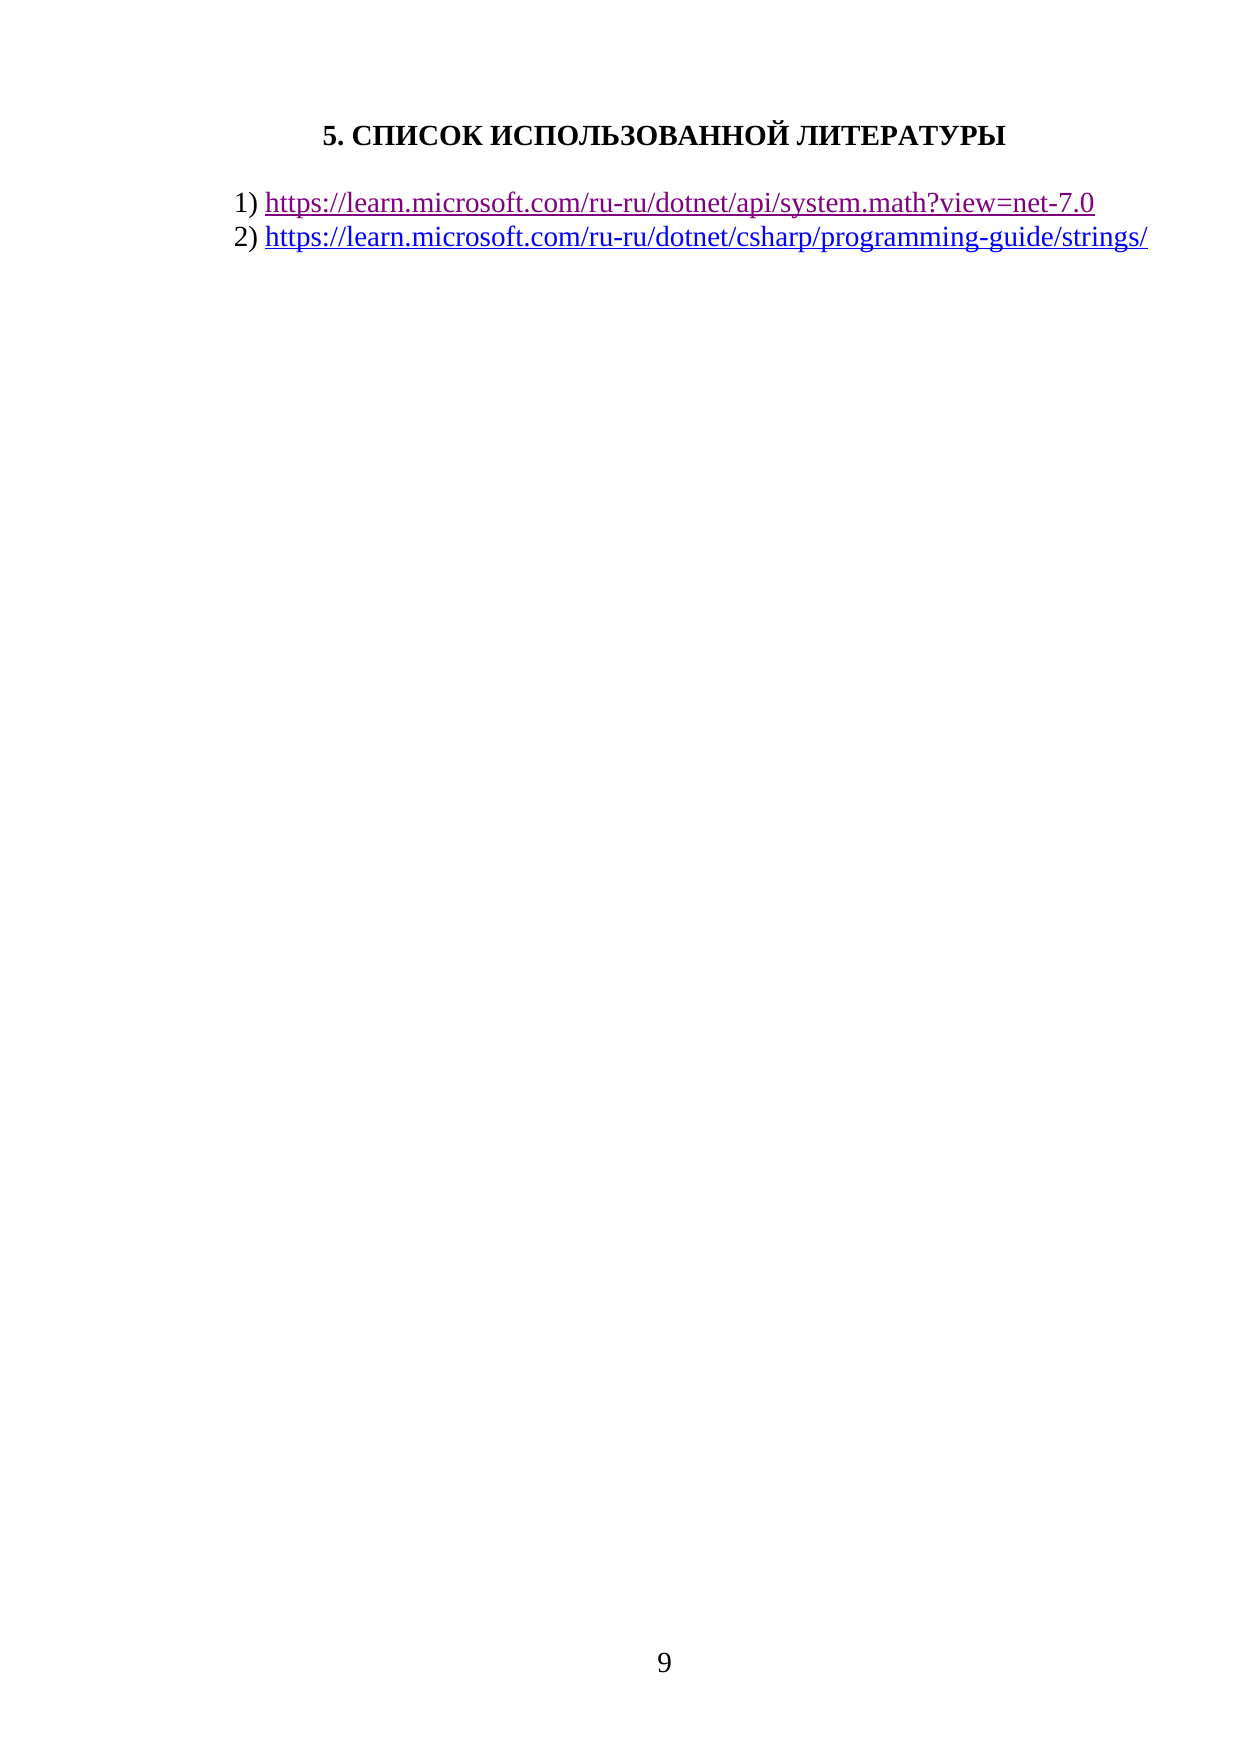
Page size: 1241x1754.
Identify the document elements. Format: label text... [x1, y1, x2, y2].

list https://learn.microsoft.com/ru-ru/dotnet/api/system.math?view=net-7.0 [177, 185, 1152, 219]
text 5. СПИСОК ИСПОЛЬЗОВАННОЙ ЛИТЕРАТУРЫ [177, 118, 1152, 152]
list https://learn.microsoft.com/ru-ru/dotnet/csharp/programming-guide/strings/ [177, 219, 1152, 252]
